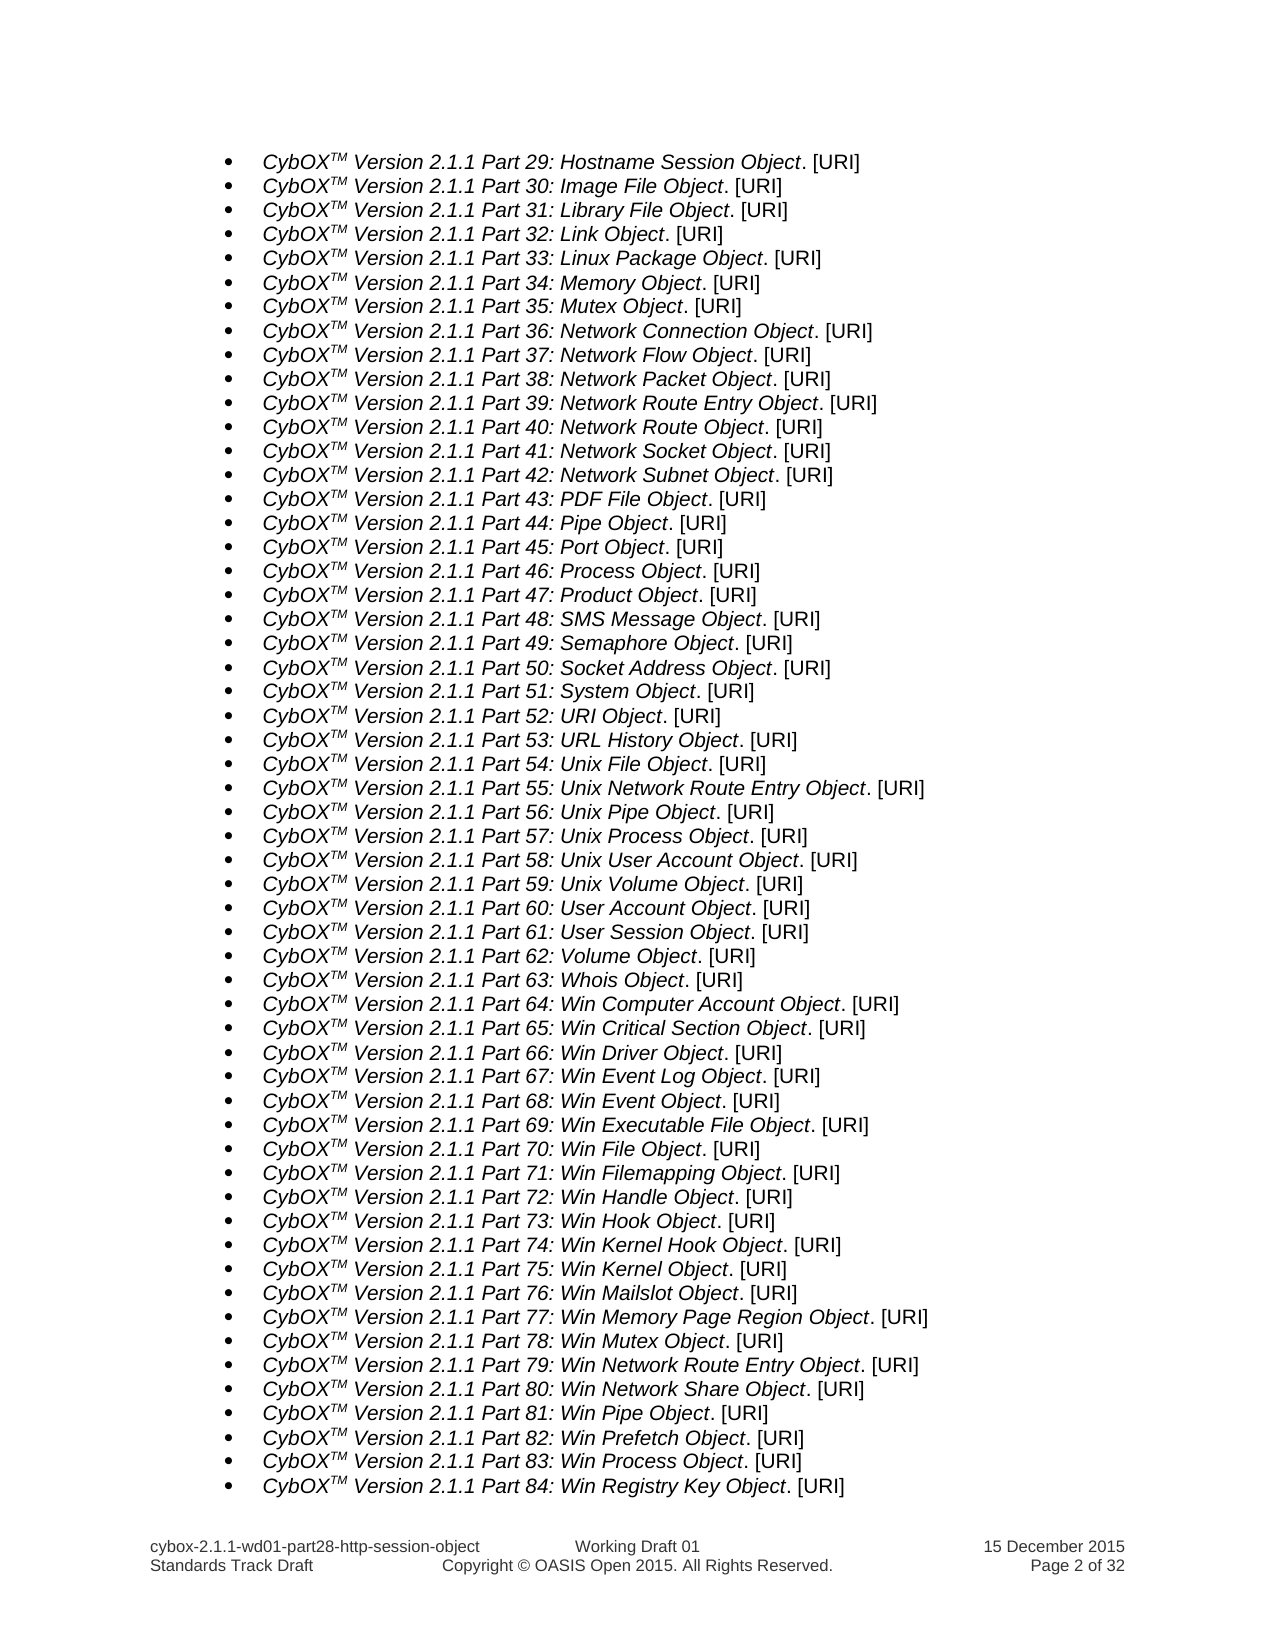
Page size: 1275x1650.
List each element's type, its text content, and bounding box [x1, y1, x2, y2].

list CybOXTM Version 2.1.1 Part 77: Win Memory Page Region Object. [URI] [225, 1305, 1125, 1329]
list CybOXTM Version 2.1.1 Part 36: Network Connection Object. [URI] [225, 318, 1125, 342]
list CybOXTM Version 2.1.1 Part 48: SMS Message Object. [URI] [225, 607, 1125, 631]
list CybOXTM Version 2.1.1 Part 80: Win Network Share Object. [URI] [225, 1377, 1125, 1401]
list CybOXTM Version 2.1.1 Part 74: Win Kernel Hook Object. [URI] [225, 1233, 1125, 1257]
list CybOXTM Version 2.1.1 Part 84: Win Registry Key Object. [URI] [225, 1473, 1125, 1497]
list CybOXTM Version 2.1.1 Part 31: Library File Object. [URI] [225, 198, 1125, 222]
list CybOXTM Version 2.1.1 Part 42: Network Subnet Object. [URI] [225, 463, 1125, 487]
list CybOXTM Version 2.1.1 Part 32: Link Object. [URI] [225, 222, 1125, 246]
list CybOXTM Version 2.1.1 Part 55: Unix Network Route Entry Object. [URI] [225, 776, 1125, 800]
list CybOXTM Version 2.1.1 Part 64: Win Computer Account Object. [URI] [225, 992, 1125, 1016]
list CybOXTM Version 2.1.1 Part 54: Unix File Object. [URI] [225, 752, 1125, 776]
list CybOXTM Version 2.1.1 Part 30: Image File Object. [URI] [225, 174, 1125, 198]
list CybOXTM Version 2.1.1 Part 29: Hostname Session Object. [URI] [225, 150, 1125, 174]
list CybOXTM Version 2.1.1 Part 82: Win Prefetch Object. [URI] [225, 1425, 1125, 1449]
list CybOXTM Version 2.1.1 Part 72: Win Handle Object. [URI] [225, 1185, 1125, 1209]
list CybOXTM Version 2.1.1 Part 62: Volume Object. [URI] [225, 944, 1125, 968]
list CybOXTM Version 2.1.1 Part 75: Win Kernel Object. [URI] [225, 1257, 1125, 1281]
list CybOXTM Version 2.1.1 Part 56: Unix Pipe Object. [URI] [225, 800, 1125, 824]
list CybOXTM Version 2.1.1 Part 65: Win Critical Section Object. [URI] [225, 1016, 1125, 1040]
list CybOXTM Version 2.1.1 Part 68: Win Event Object. [URI] [225, 1088, 1125, 1112]
list CybOXTM Version 2.1.1 Part 49: Semaphore Object. [URI] [225, 631, 1125, 655]
list CybOXTM Version 2.1.1 Part 41: Network Socket Object. [URI] [225, 439, 1125, 463]
list CybOXTM Version 2.1.1 Part 67: Win Event Log Object. [URI] [225, 1064, 1125, 1088]
list CybOXTM Version 2.1.1 Part 52: URI Object. [URI] [225, 703, 1125, 727]
list CybOXTM Version 2.1.1 Part 69: Win Executable File Object. [URI] [225, 1112, 1125, 1137]
list CybOXTM Version 2.1.1 Part 71: Win Filemapping Object. [URI] [225, 1161, 1125, 1185]
list CybOXTM Version 2.1.1 Part 47: Product Object. [URI] [225, 583, 1125, 607]
list CybOXTM Version 2.1.1 Part 43: PDF File Object. [URI] [225, 487, 1125, 511]
list CybOXTM Version 2.1.1 Part 61: User Session Object. [URI] [225, 920, 1125, 944]
list CybOXTM Version 2.1.1 Part 45: Port Object. [URI] [225, 535, 1125, 559]
list CybOXTM Version 2.1.1 Part 40: Network Route Object. [URI] [225, 415, 1125, 439]
list CybOXTM Version 2.1.1 Part 73: Win Hook Object. [URI] [225, 1209, 1125, 1233]
list CybOXTM Version 2.1.1 Part 70: Win File Object. [URI] [225, 1137, 1125, 1161]
list CybOXTM Version 2.1.1 Part 37: Network Flow Object. [URI] [225, 342, 1125, 367]
list CybOXTM Version 2.1.1 Part 81: Win Pipe Object. [URI] [225, 1401, 1125, 1425]
list CybOXTM Version 2.1.1 Part 79: Win Network Route Entry Object. [URI] [225, 1353, 1125, 1377]
list CybOXTM Version 2.1.1 Part 39: Network Route Entry Object. [URI] [225, 391, 1125, 415]
list CybOXTM Version 2.1.1 Part 60: User Account Object. [URI] [225, 896, 1125, 920]
list CybOXTM Version 2.1.1 Part 51: System Object. [URI] [225, 679, 1125, 703]
list CybOXTM Version 2.1.1 Part 76: Win Mailslot Object. [URI] [225, 1281, 1125, 1305]
list CybOXTM Version 2.1.1 Part 83: Win Process Object. [URI] [225, 1449, 1125, 1473]
list CybOXTM Version 2.1.1 Part 38: Network Packet Object. [URI] [225, 367, 1125, 391]
list CybOXTM Version 2.1.1 Part 63: Whois Object. [URI] [225, 968, 1125, 992]
list CybOXTM Version 2.1.1 Part 58: Unix User Account Object. [URI] [225, 848, 1125, 872]
list CybOXTM Version 2.1.1 Part 33: Linux Package Object. [URI] [225, 246, 1125, 270]
list CybOXTM Version 2.1.1 Part 53: URL History Object. [URI] [225, 727, 1125, 752]
list CybOXTM Version 2.1.1 Part 44: Pipe Object. [URI] [225, 511, 1125, 535]
list CybOXTM Version 2.1.1 Part 50: Socket Address Object. [URI] [225, 655, 1125, 679]
list CybOXTM Version 2.1.1 Part 59: Unix Volume Object. [URI] [225, 872, 1125, 896]
list CybOXTM Version 2.1.1 Part 46: Process Object. [URI] [225, 559, 1125, 583]
list CybOXTM Version 2.1.1 Part 34: Memory Object. [URI] [225, 270, 1125, 294]
list CybOXTM Version 2.1.1 Part 66: Win Driver Object. [URI] [225, 1040, 1125, 1064]
list CybOXTM Version 2.1.1 Part 35: Mutex Object. [URI] [225, 294, 1125, 318]
list CybOXTM Version 2.1.1 Part 57: Unix Process Object. [URI] [225, 824, 1125, 848]
list CybOXTM Version 2.1.1 Part 78: Win Mutex Object. [URI] [225, 1329, 1125, 1353]
